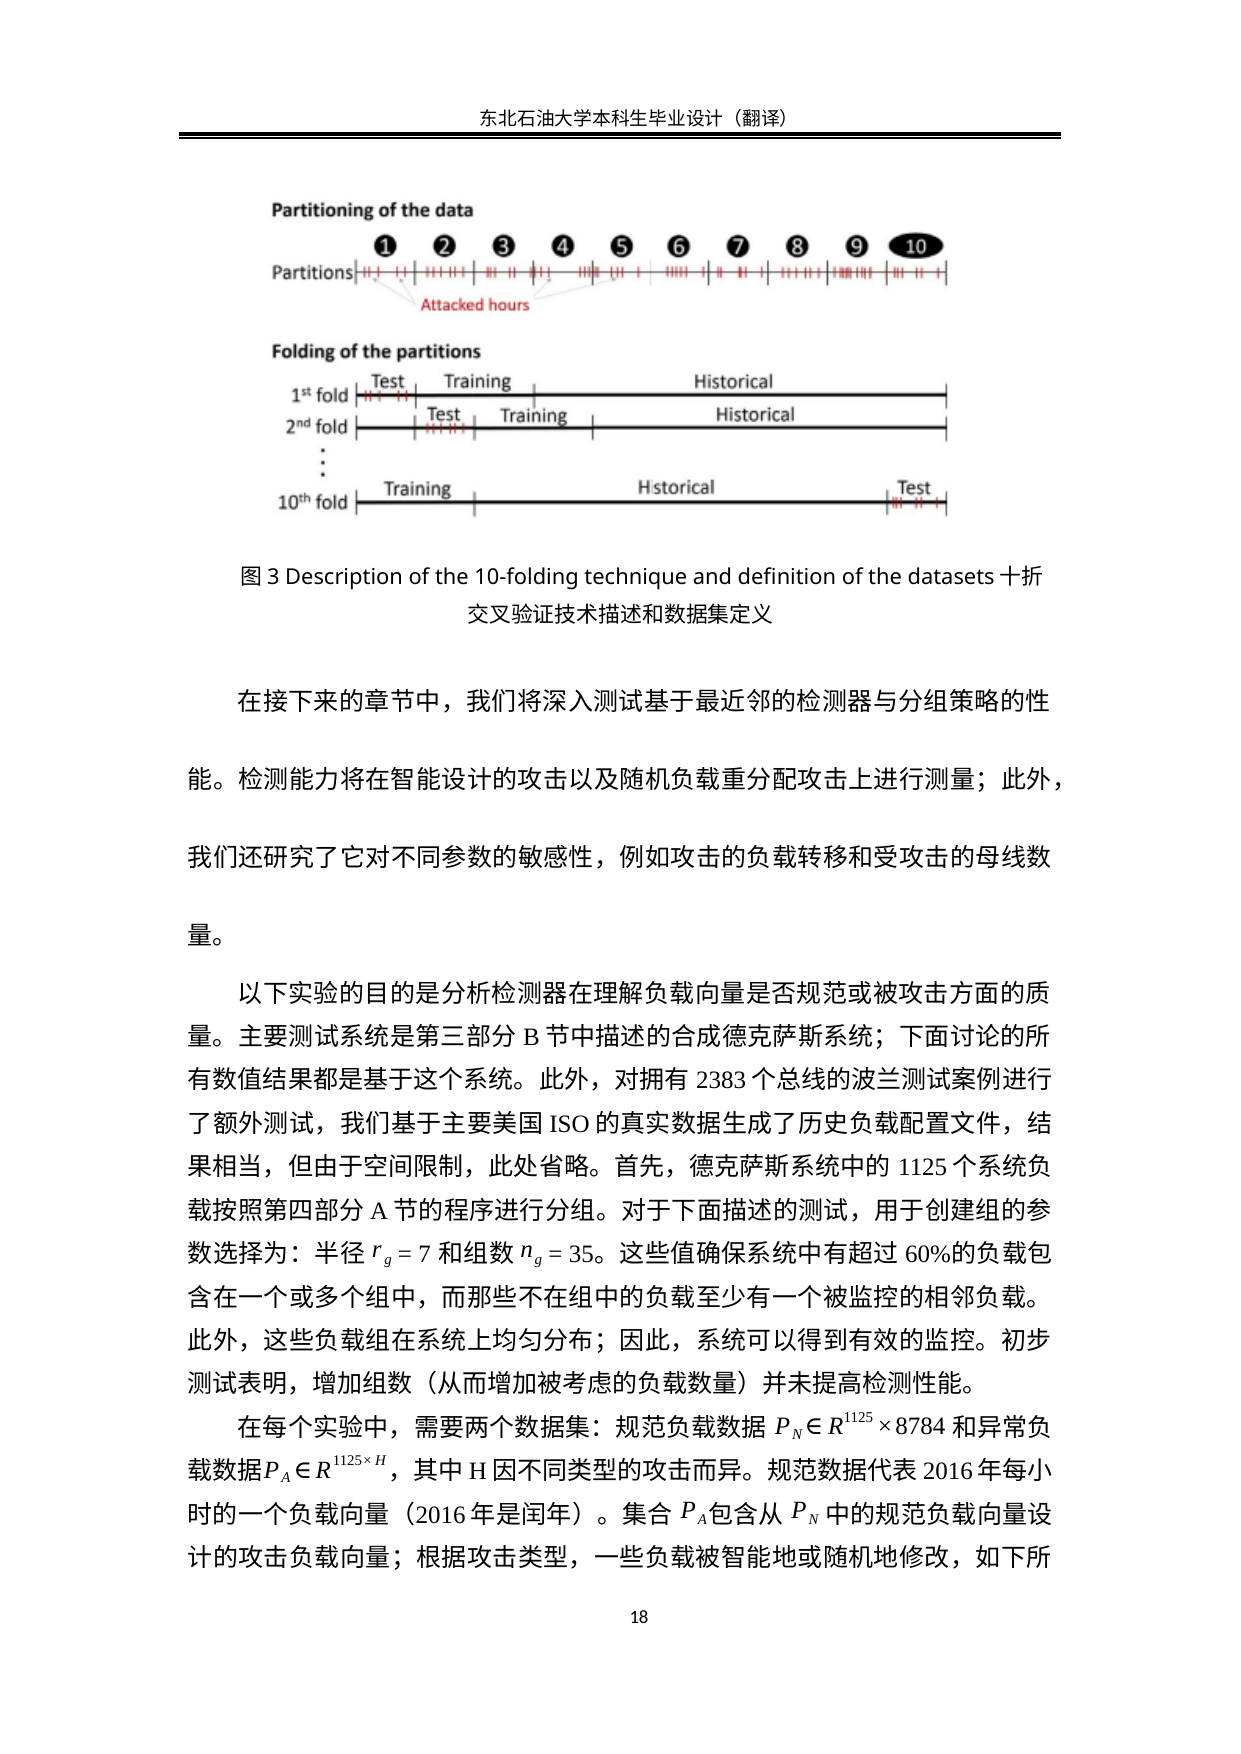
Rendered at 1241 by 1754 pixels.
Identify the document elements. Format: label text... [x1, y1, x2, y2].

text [187, 1407, 1053, 1574]
text 在接下来的章节中，我们将深入测试基于最近邻的检测器与分组策略的性能。检测能力将在智能设计的攻击以及随机负载重分配攻击上进行测量；此外，我们还研究了它对不同参数的敏感性，例如攻击的负载转移和受攻击的母线数量。 [187, 667, 1053, 966]
text 图3 Description of the 10-folding technique and definition of the datasets十折交叉验证技术描述和数据集定义 [187, 559, 1053, 628]
picture [237, 179, 974, 535]
text 以下实验的目的是分析检测器在理解负载向量是否规范或被攻击方面的质量。主要测试系统是第三部分B节中描述的合成德克萨斯系统；下面讨论的所有数值结果都是基于这个系统。此外，对拥有2383个总线的波兰测试案例进行了额外测试，我们基于主要美国ISO的真实数据生成了历史负载配置文件，结果相当，但由于空间限制，此处省略。首先，德克萨斯系统中的1125个系统负载按照第四部分A节的程序进行分组。对于下面描述的测试，用于创建组的参数选择为：半径 = 7 和组数 = 35。这些值确保系统中有超过60%的负载包含在一个或多个组中，而那些不在组中的负载至少有一个被监控的相邻负载。此外，这些负载组在系统上均匀分布；因此，系统可以得到有效的监控。初步测试表明，增加组数（从而增加被考虑的负载数量）并未提高检测性能。 [187, 973, 1053, 1400]
